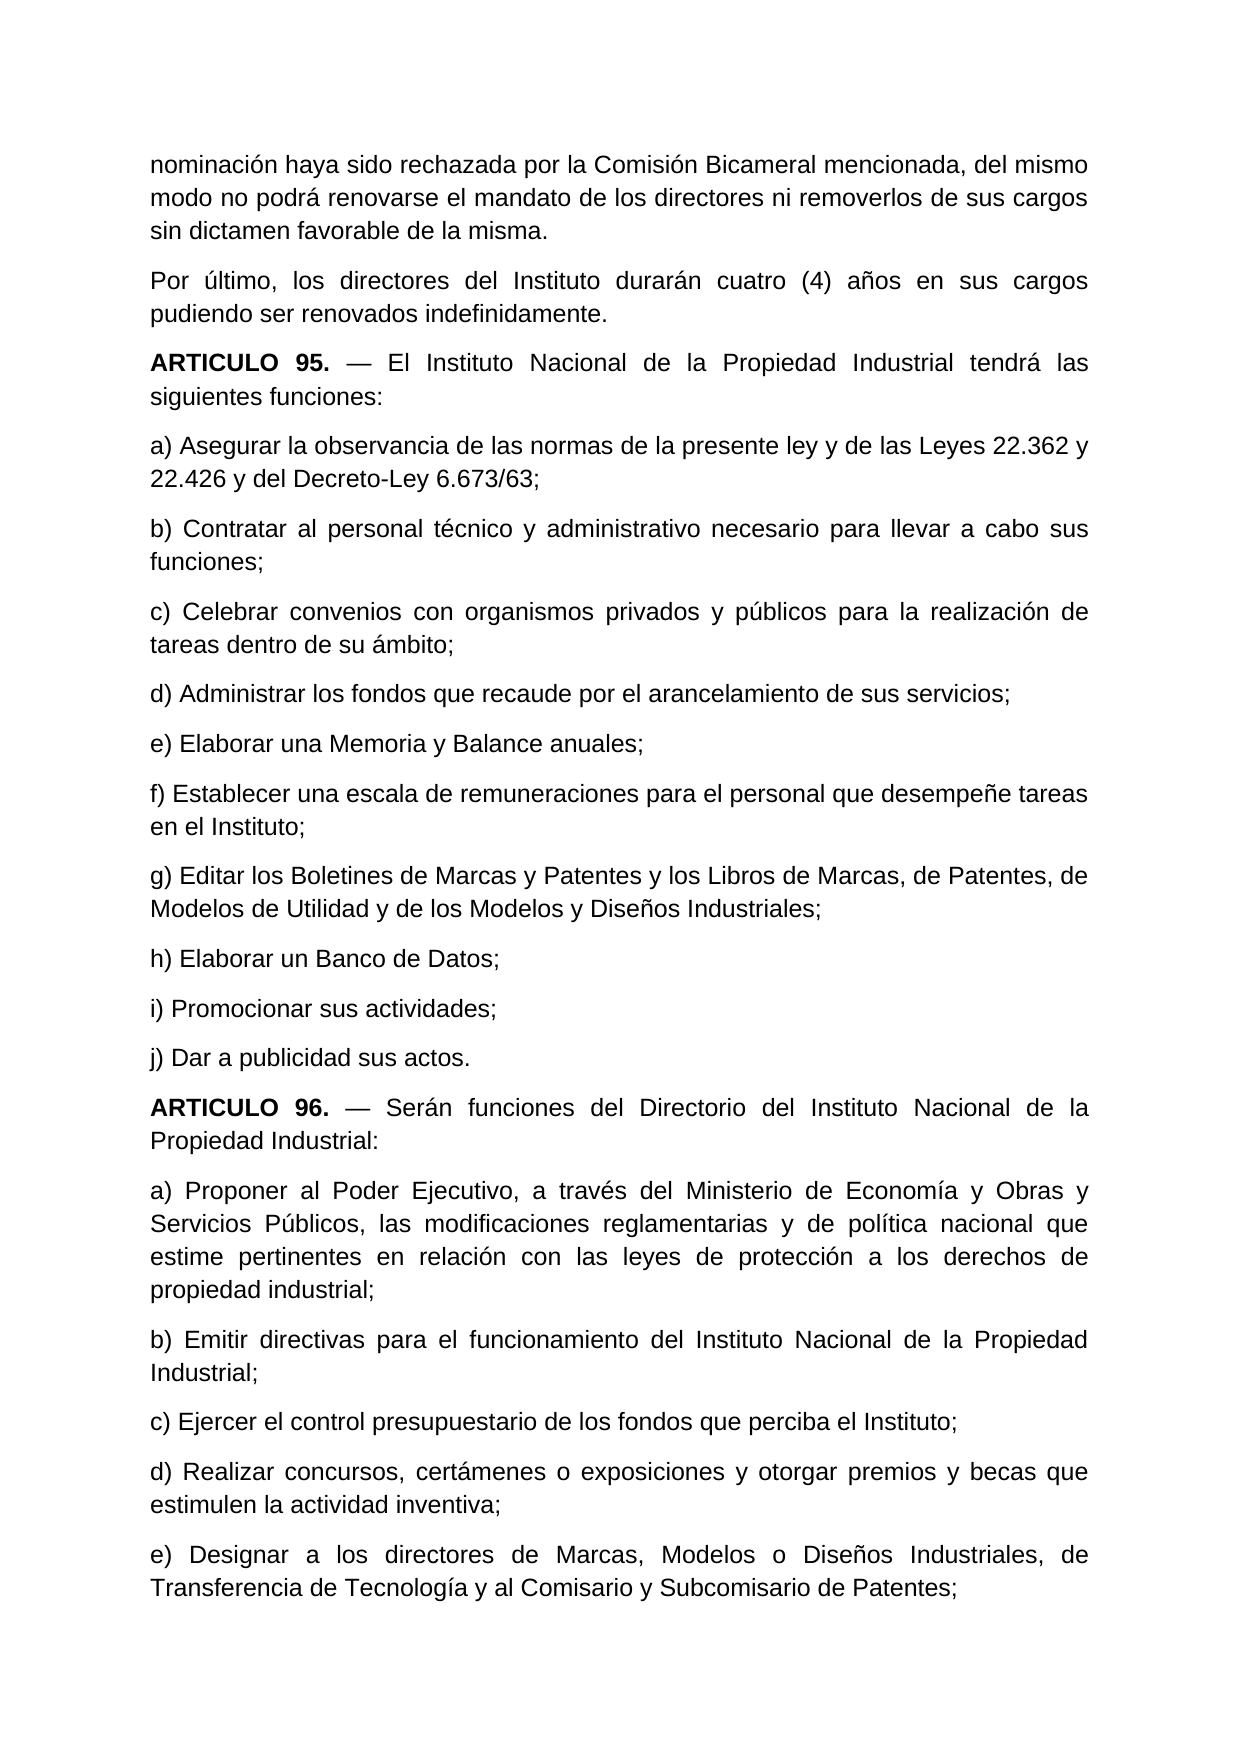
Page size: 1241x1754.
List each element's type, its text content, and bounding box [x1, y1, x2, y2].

text b) Contratar al personal técnico y administrativo necesario para llevar a cabo sus funciones; [150, 514, 1090, 576]
text a) Asegurar la observancia de las normas de la presente ley y de las Leyes 22.362 y 22.426 y del Decreto-Ley 6.673/63; [150, 431, 1090, 493]
text ARTICULO 96. — Serán funciones del Directorio del Instituto Nacional de la Propiedad Industrial: [150, 1093, 1090, 1155]
text Por último, los directores del Instituto durarán cuatro (4) años en sus cargos pudiendo ser renovados indefinidamente. [150, 266, 1090, 327]
text g) Editar los Boletines de Marcas y Patentes y los Libros de Marcas, de Patentes, de Modelos de Utilidad y de los Modelos y Diseños Industriales; [150, 861, 1090, 923]
text j) Dar a publicidad sus actos. [150, 1043, 1090, 1072]
text d) Administrar los fondos que recaude por el arancelamiento de sus servicios; [150, 679, 1090, 708]
text e) Designar a los directores de Marcas, Modelos o Diseños Industriales, de Transferencia de Tecnología y al Comisario y Subcomisario de Patentes; [150, 1540, 1090, 1601]
text d) Realizar concursos, certámenes o exposiciones y otorgar premios y becas que estimulen la actividad inventiva; [150, 1457, 1090, 1519]
text h) Elaborar un Banco de Datos; [150, 944, 1090, 973]
text f) Establecer una escala de remuneraciones para el personal que desempeñe tareas en el Instituto; [150, 779, 1090, 840]
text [150, 150, 1090, 245]
text ARTICULO 95. — El Instituto Nacional de la Propiedad Industrial tendrá las siguientes funciones: [150, 348, 1090, 410]
text b) Emitir directivas para el funcionamiento del Instituto Nacional de la Propiedad Industrial; [150, 1324, 1090, 1386]
text e) Elaborar una Memoria y Balance anuales; [150, 729, 1090, 758]
text a) Proponer al Poder Ejecutivo, a través del Ministerio de Economía y Obras y Servicios Públicos, las modificaciones reglamentarias y de política nacional que estime pertinentes en relación con las leyes de protección a los derechos de propiedad industrial; [150, 1176, 1090, 1304]
text i) Promocionar sus actividades; [150, 994, 1090, 1022]
text c) Ejercer el control presupuestario de los fondos que perciba el Instituto; [150, 1407, 1090, 1436]
text c) Celebrar convenios con organismos privados y públicos para la realización de tareas dentro de su ámbito; [150, 597, 1090, 658]
